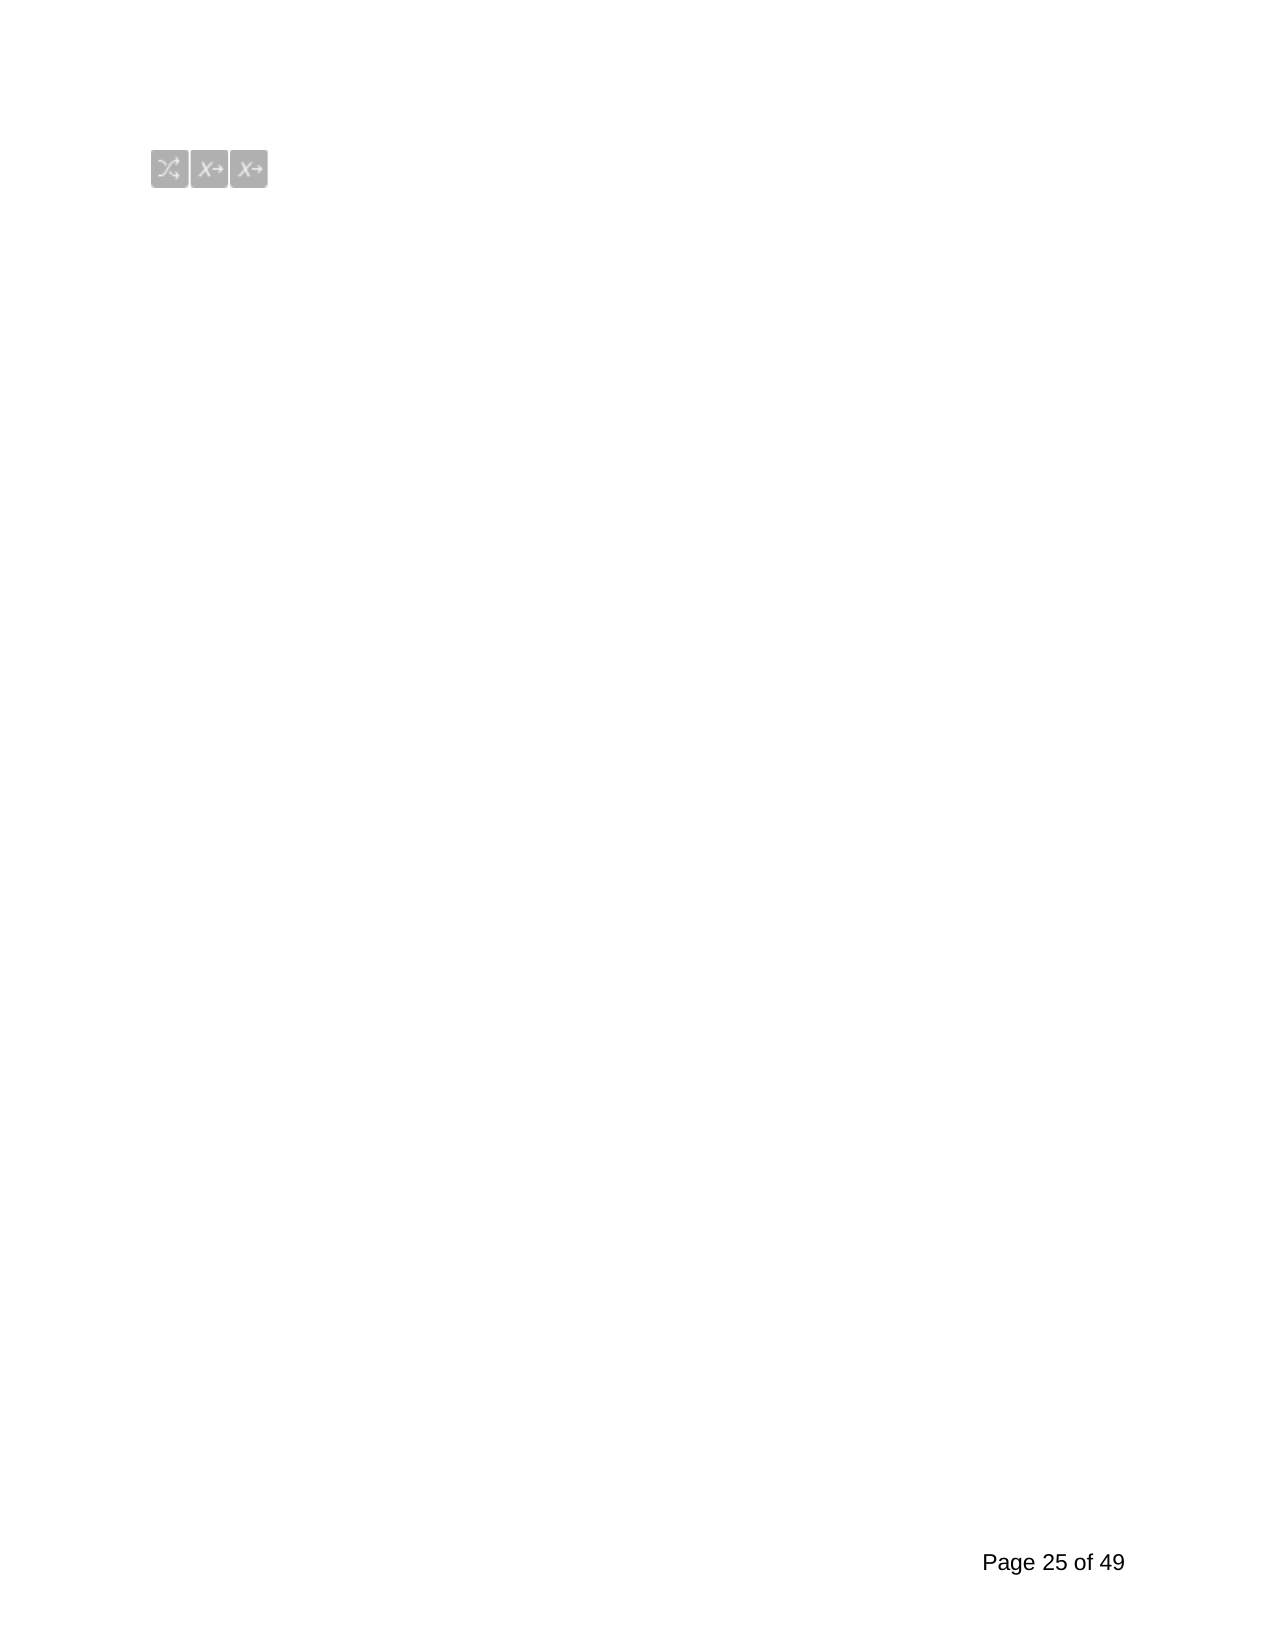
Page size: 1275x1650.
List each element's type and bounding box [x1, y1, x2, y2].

picture [190, 150, 229, 188]
picture [230, 150, 268, 188]
picture [151, 150, 189, 188]
